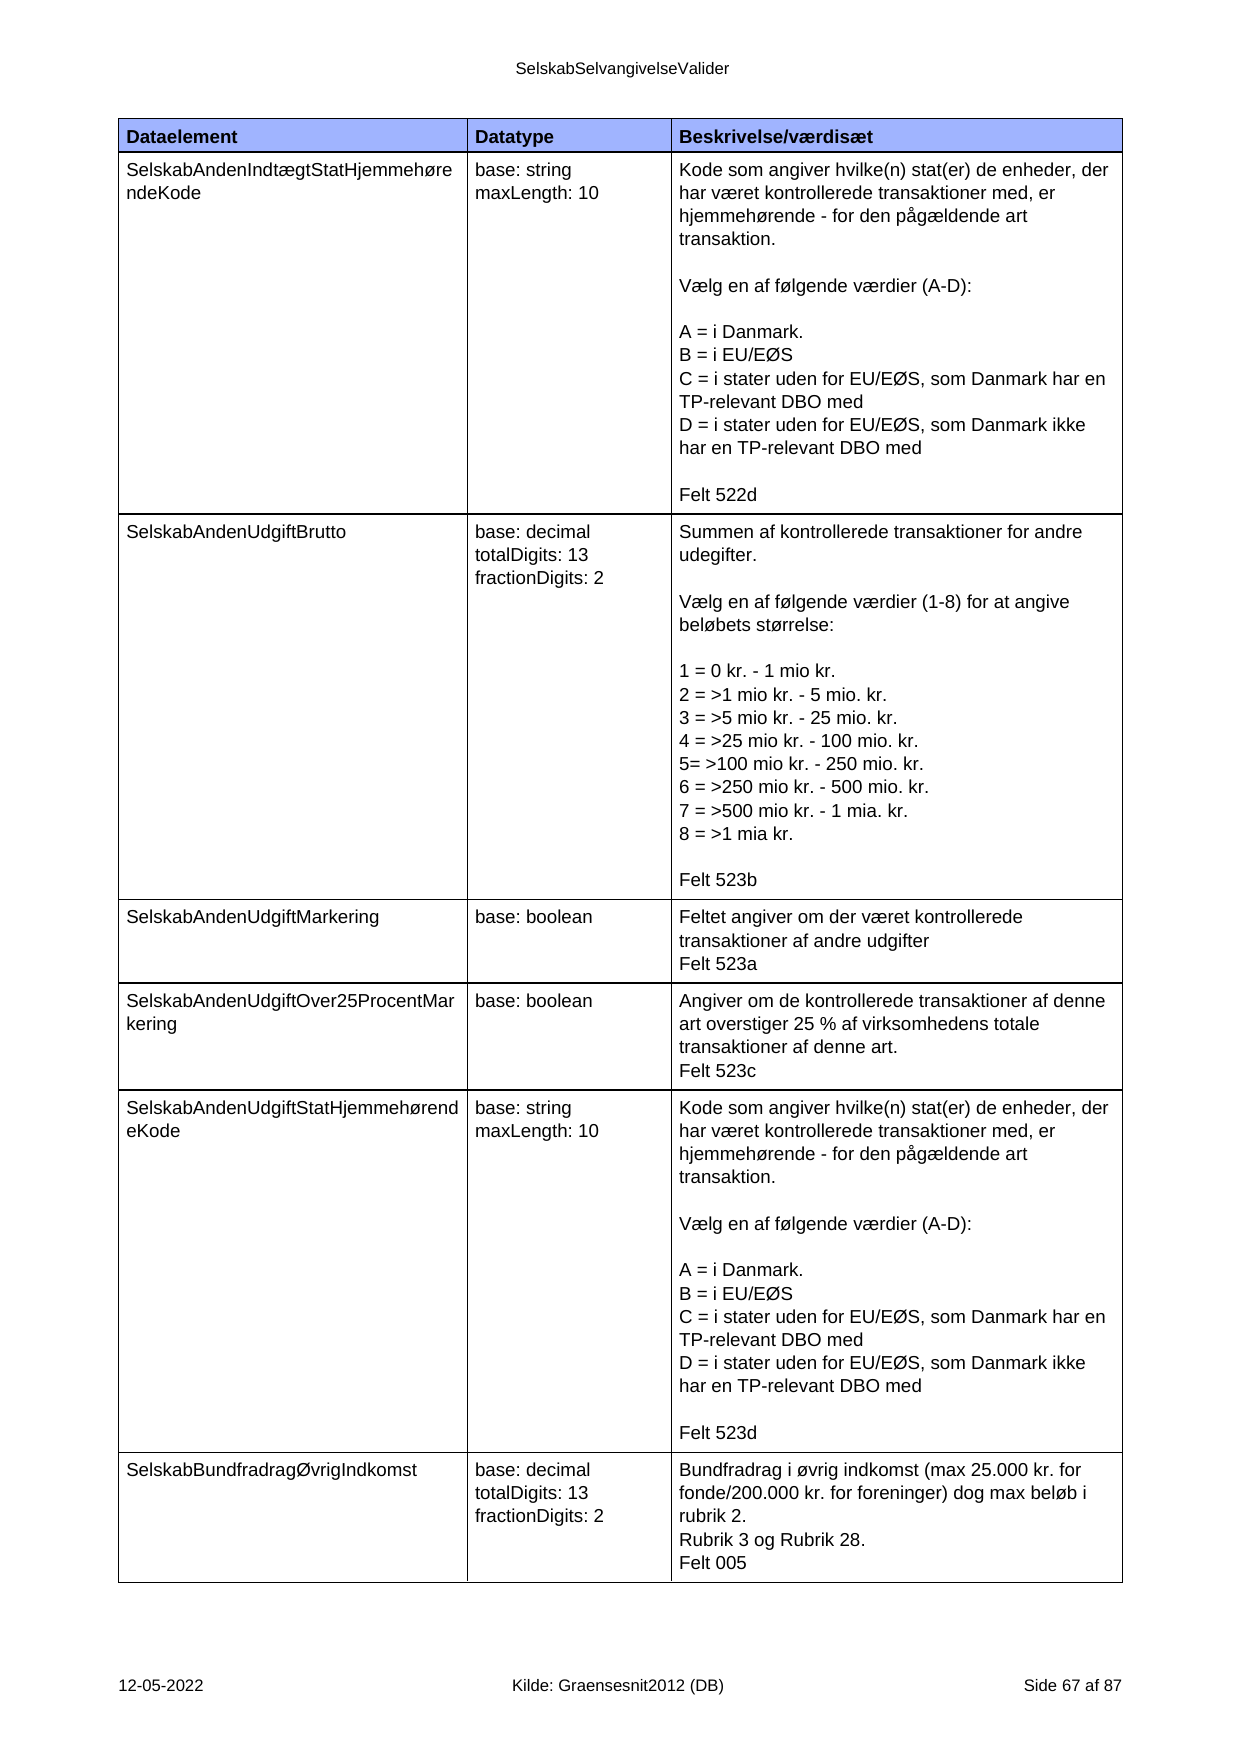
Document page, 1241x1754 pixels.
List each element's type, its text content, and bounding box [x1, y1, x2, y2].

table_header Dataelement [119, 119, 467, 151]
table_cell base: boolean [468, 984, 671, 1089]
table_cell SelskabAndenIndtægtStatHjemmehørendeKode [119, 153, 467, 513]
table_cell Angiver om de kontrollerede transaktioner af denne art overstiger 25 % af virksomhedens totale transaktioner af denne art. Felt 523c [672, 984, 1122, 1089]
table_cell Bundfradrag i øvrig indkomst (max 25.000 kr. for fonde/200.000 kr. for foreninger) dog max beløb i rubrik 2. Rubrik 3 og Rubrik 28. Felt 005 [672, 1453, 1122, 1581]
table_header Beskrivelse/værdisæt [672, 119, 1122, 151]
table_cell base: string maxLength: 10 [468, 153, 671, 513]
table_cell Kode som angiver hvilke(n) stat(er) de enheder, der har været kontrollerede transaktioner med, er hjemmehørende - for den pågældende art transaktion. Vælg en af følgende værdier (A-D): A = i Danmark. B = i EU/EØS C = i stater uden for EU/EØS, som Danmark har en TP-relevant DBO med D = i stater uden for EU/EØS, som Danmark ikke har en TP-relevant DBO med Felt 522d [672, 153, 1122, 513]
table_cell Kode som angiver hvilke(n) stat(er) de enheder, der har været kontrollerede transaktioner med, er hjemmehørende - for den pågældende art transaktion. Vælg en af følgende værdier (A-D): A = i Danmark. B = i EU/EØS C = i stater uden for EU/EØS, som Danmark har en TP-relevant DBO med D = i stater uden for EU/EØS, som Danmark ikke har en TP-relevant DBO med Felt 523d [672, 1091, 1122, 1451]
table_cell SelskabAndenUdgiftOver25ProcentMarkering [119, 984, 467, 1089]
table_header Datatype [468, 119, 671, 151]
table_cell base: decimal totalDigits: 13 fractionDigits: 2 [468, 515, 671, 899]
table_cell base: boolean [468, 900, 671, 982]
table_cell SelskabAndenUdgiftStatHjemmehørendeKode [119, 1091, 467, 1451]
table_cell SelskabBundfradragØvrigIndkomst [119, 1453, 467, 1581]
table_cell Summen af kontrollerede transaktioner for andre udegifter. Vælg en af følgende værdier (1-8) for at angive beløbets størrelse: 1 = 0 kr. - 1 mio kr. 2 = >1 mio kr. - 5 mio. kr. 3 = >5 mio kr. - 25 mio. kr. 4 = >25 mio kr. - 100 mio. kr. 5= >100 mio kr. - 250 mio. kr. 6 = >250 mio kr. - 500 mio. kr. 7 = >500 mio kr. - 1 mia. kr. 8 = >1 mia kr. Felt 523b [672, 515, 1122, 899]
table_cell SelskabAndenUdgiftBrutto [119, 515, 467, 899]
table_cell SelskabAndenUdgiftMarkering [119, 900, 467, 982]
table_cell Feltet angiver om der været kontrollerede transaktioner af andre udgifter Felt 523a [672, 900, 1122, 982]
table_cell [468, 1453, 671, 1581]
table_cell base: string maxLength: 10 [468, 1091, 671, 1451]
